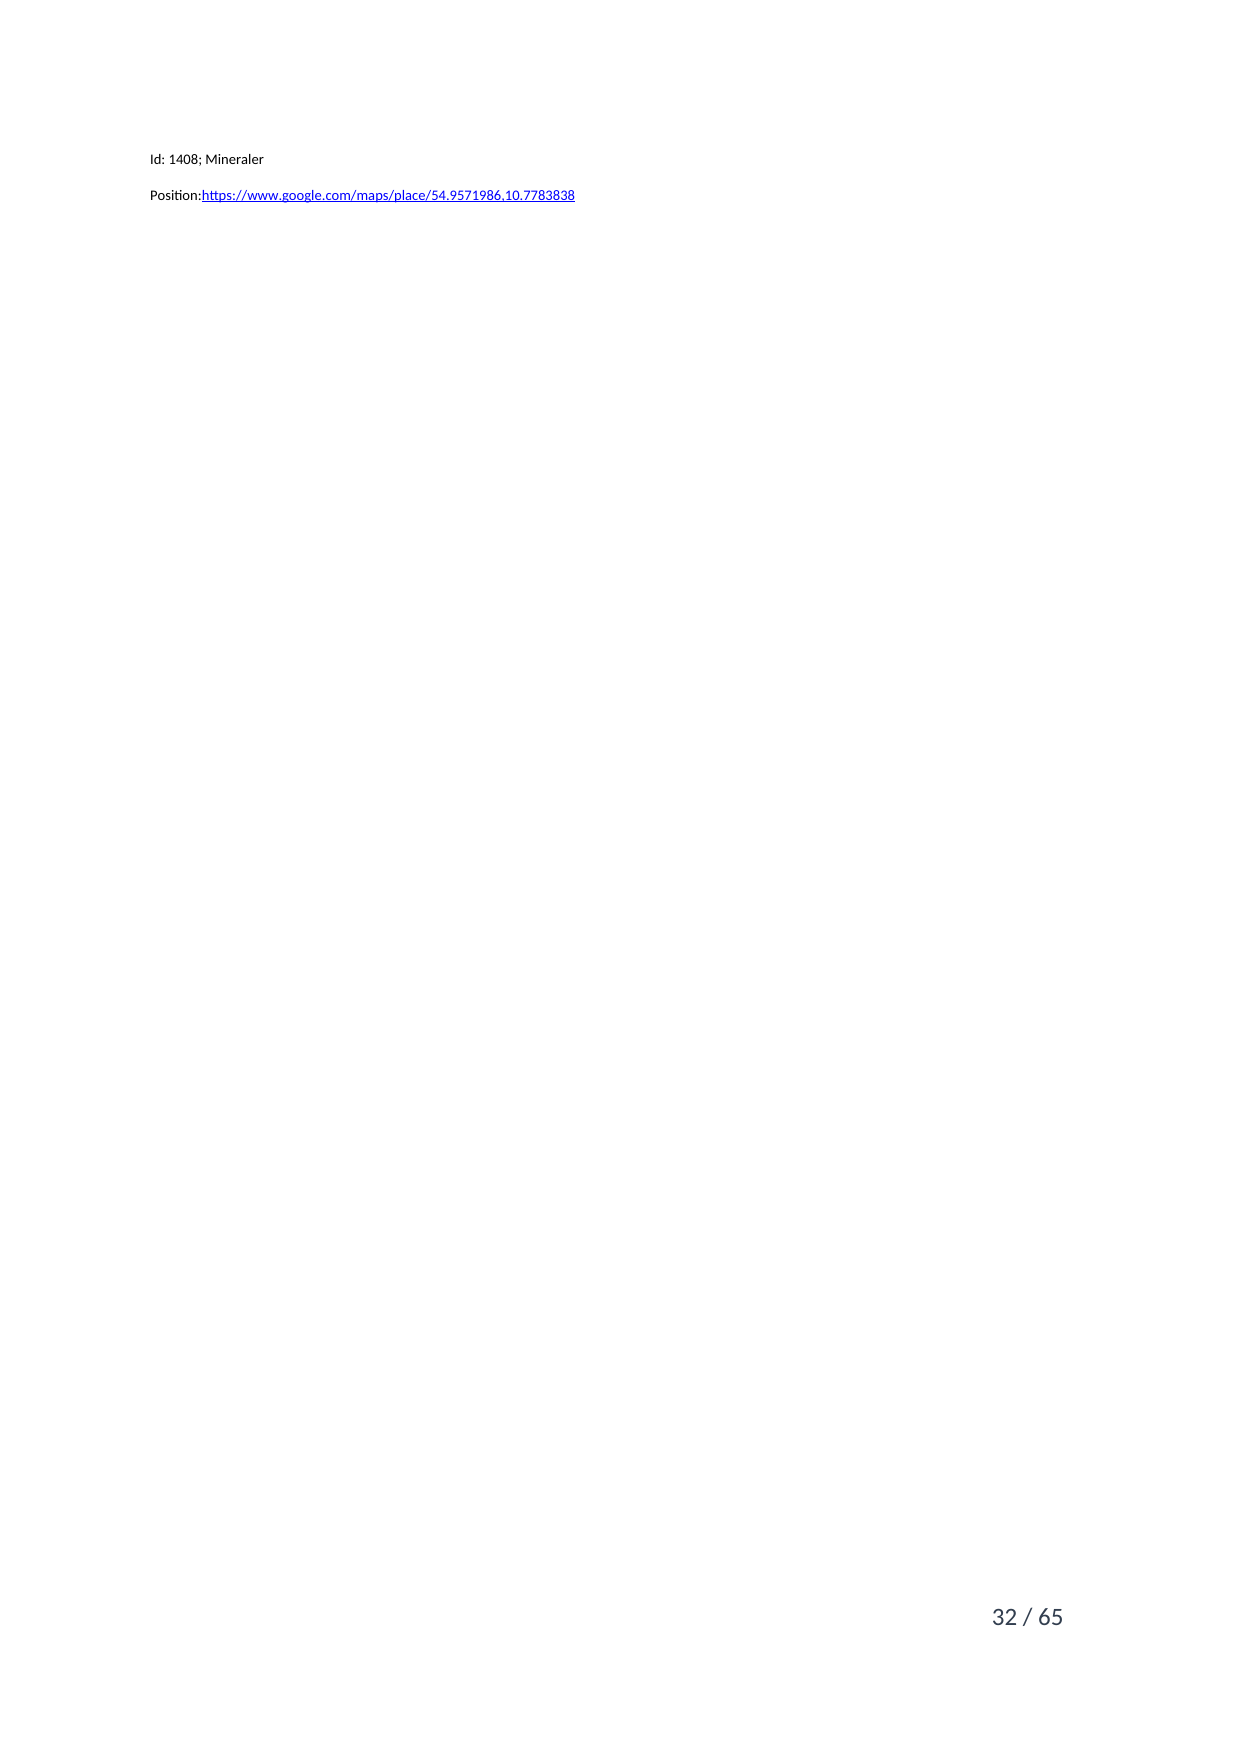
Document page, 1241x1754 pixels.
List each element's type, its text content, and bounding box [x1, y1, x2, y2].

text Id: 1408; Mineraler [150, 150, 1090, 168]
text Position:https://www.google.com/maps/place/54.9571986,10.7783838 [150, 186, 1090, 204]
